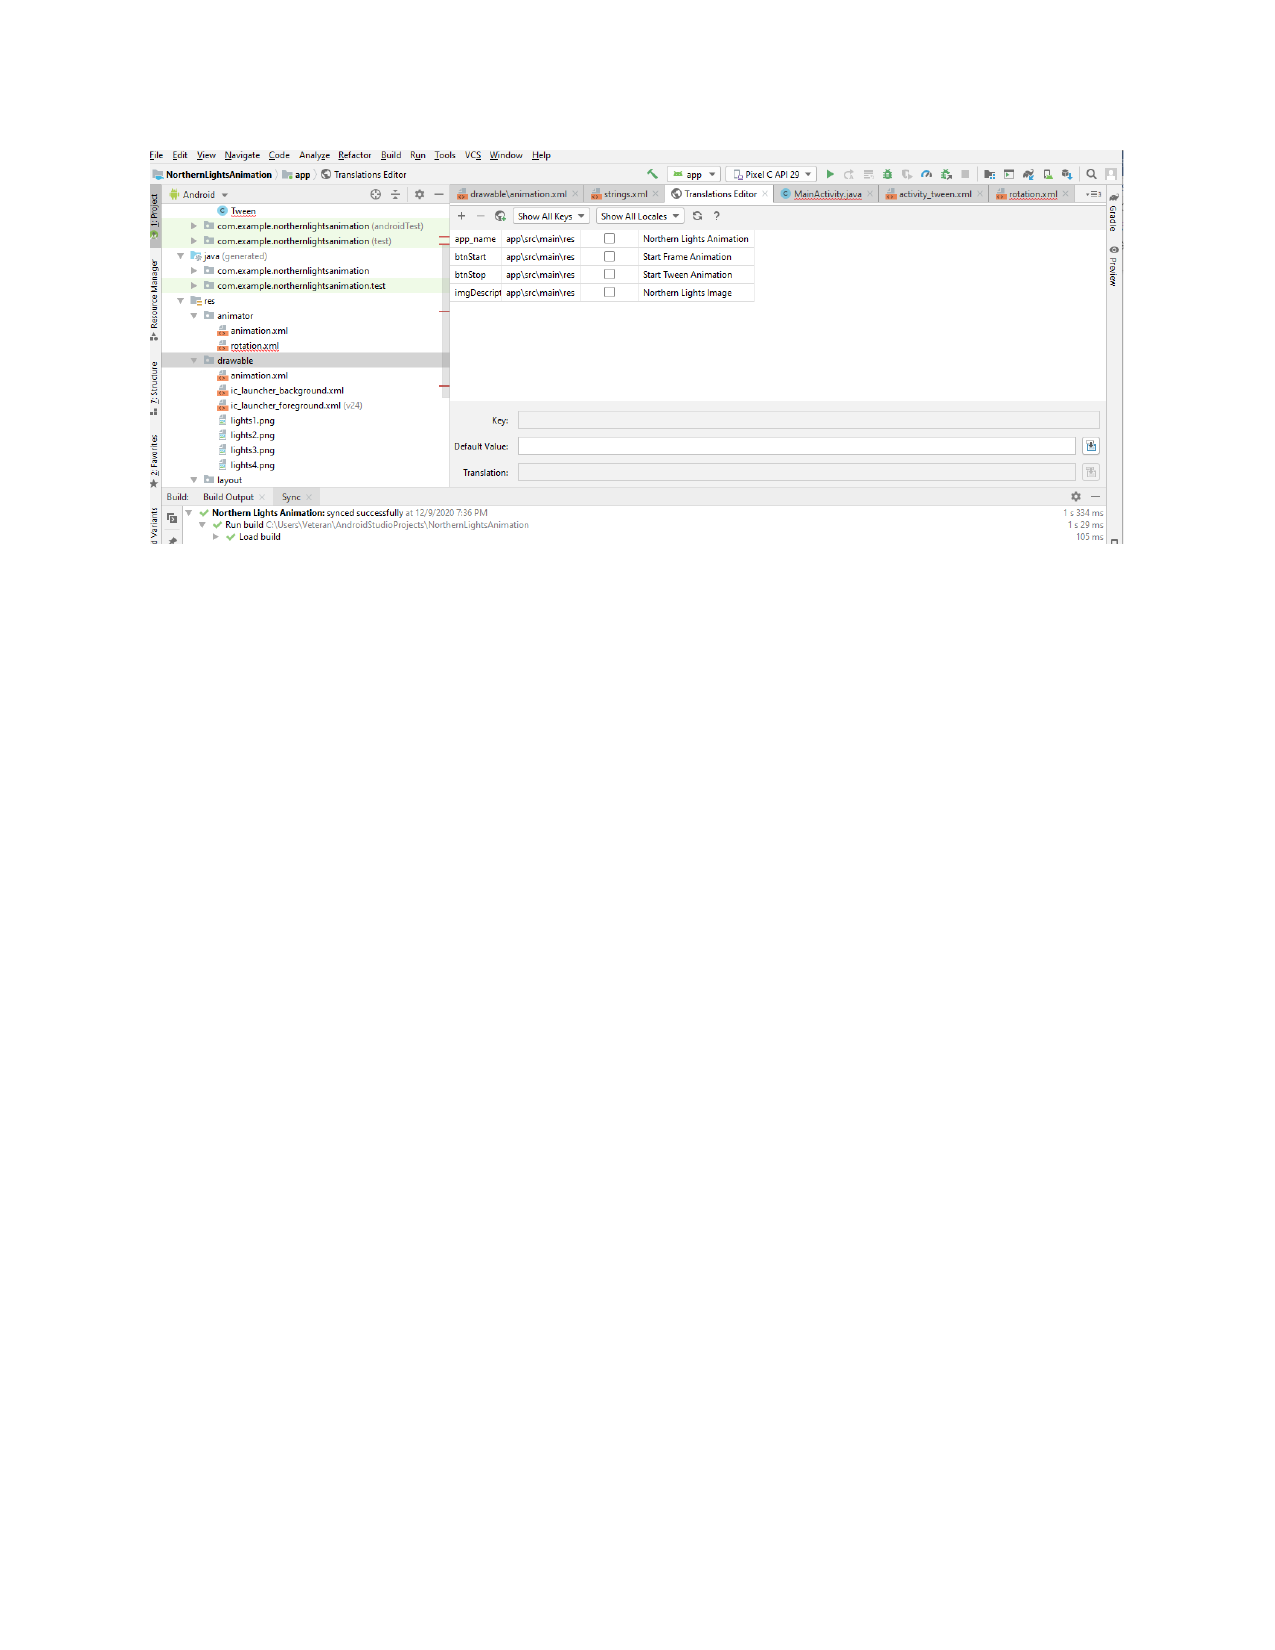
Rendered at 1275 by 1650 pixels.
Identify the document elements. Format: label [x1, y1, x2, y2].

picture [150, 150, 1124, 544]
